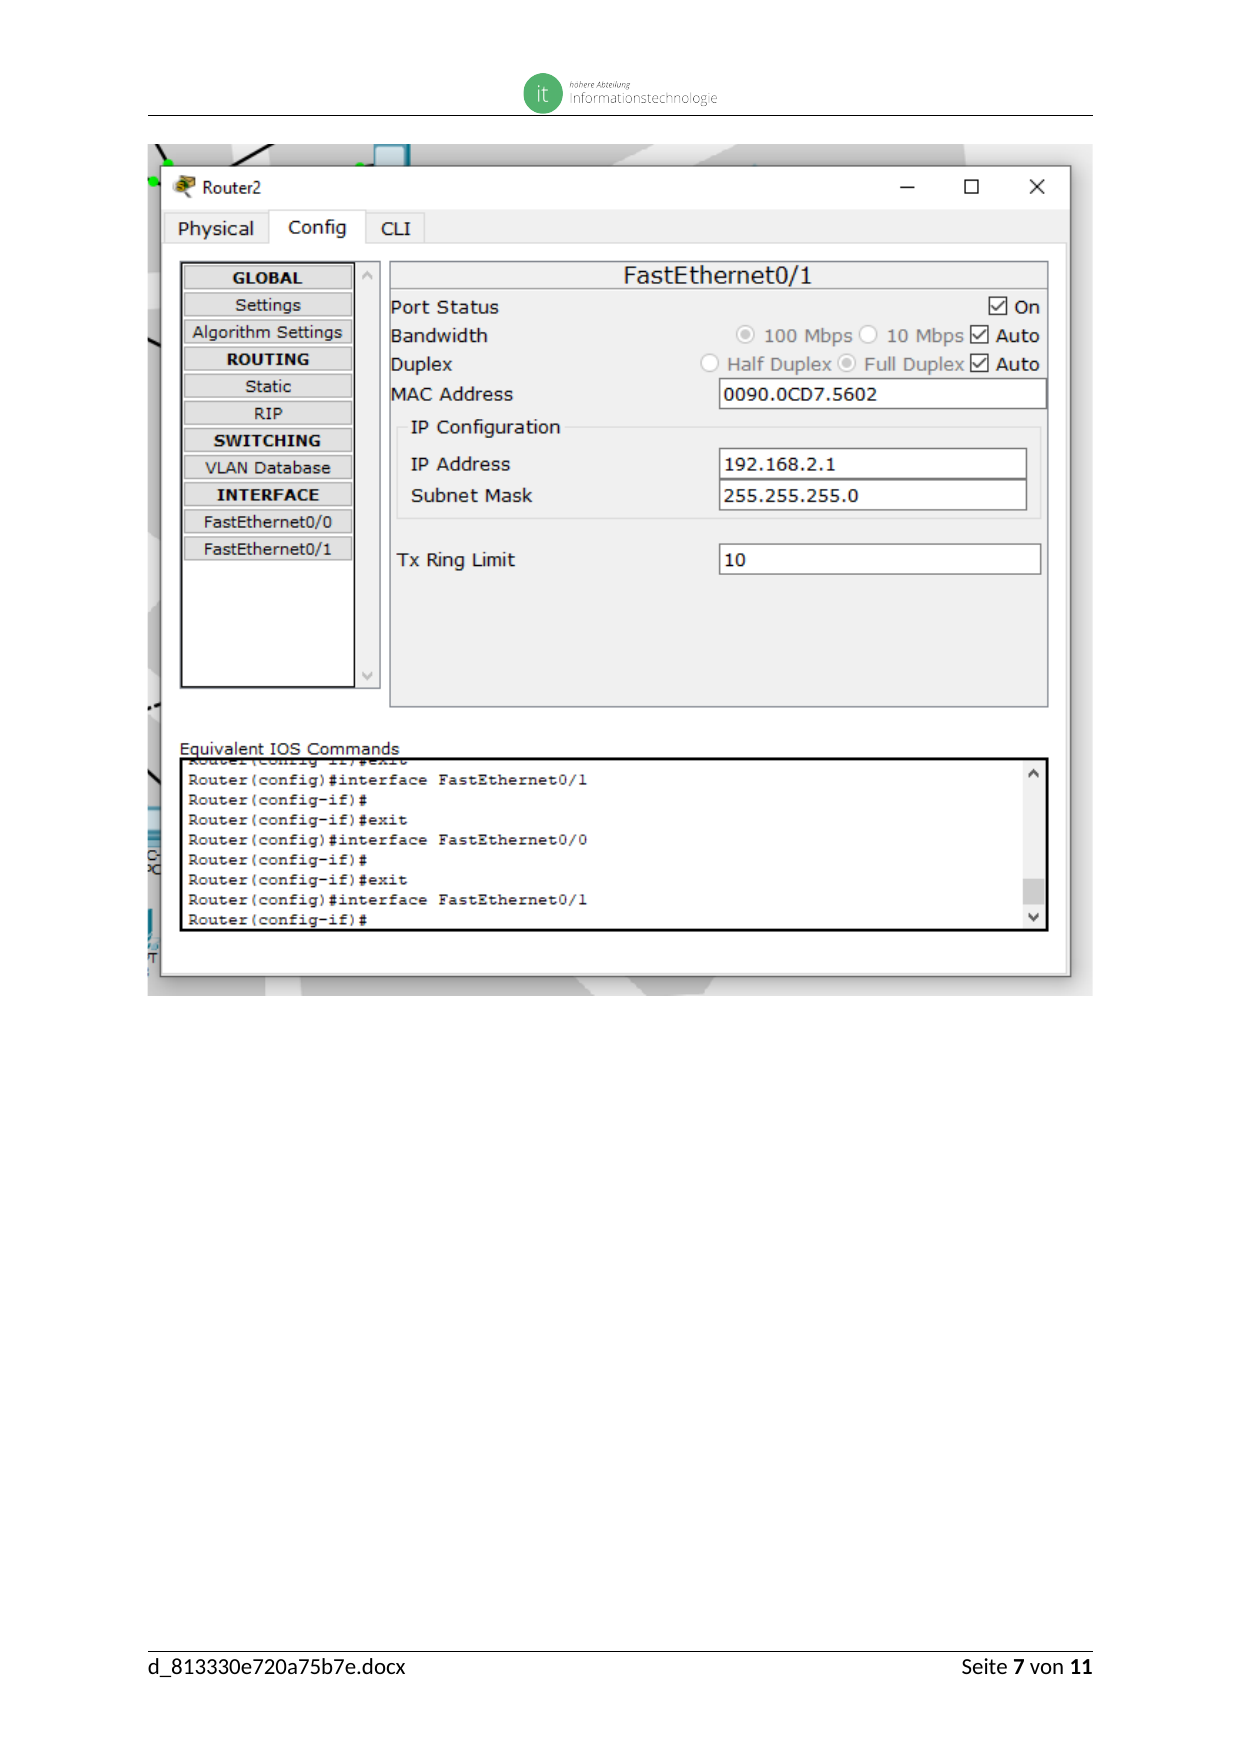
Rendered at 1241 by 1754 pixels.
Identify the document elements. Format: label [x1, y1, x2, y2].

picture [147, 144, 1093, 996]
picture [523, 73, 717, 114]
